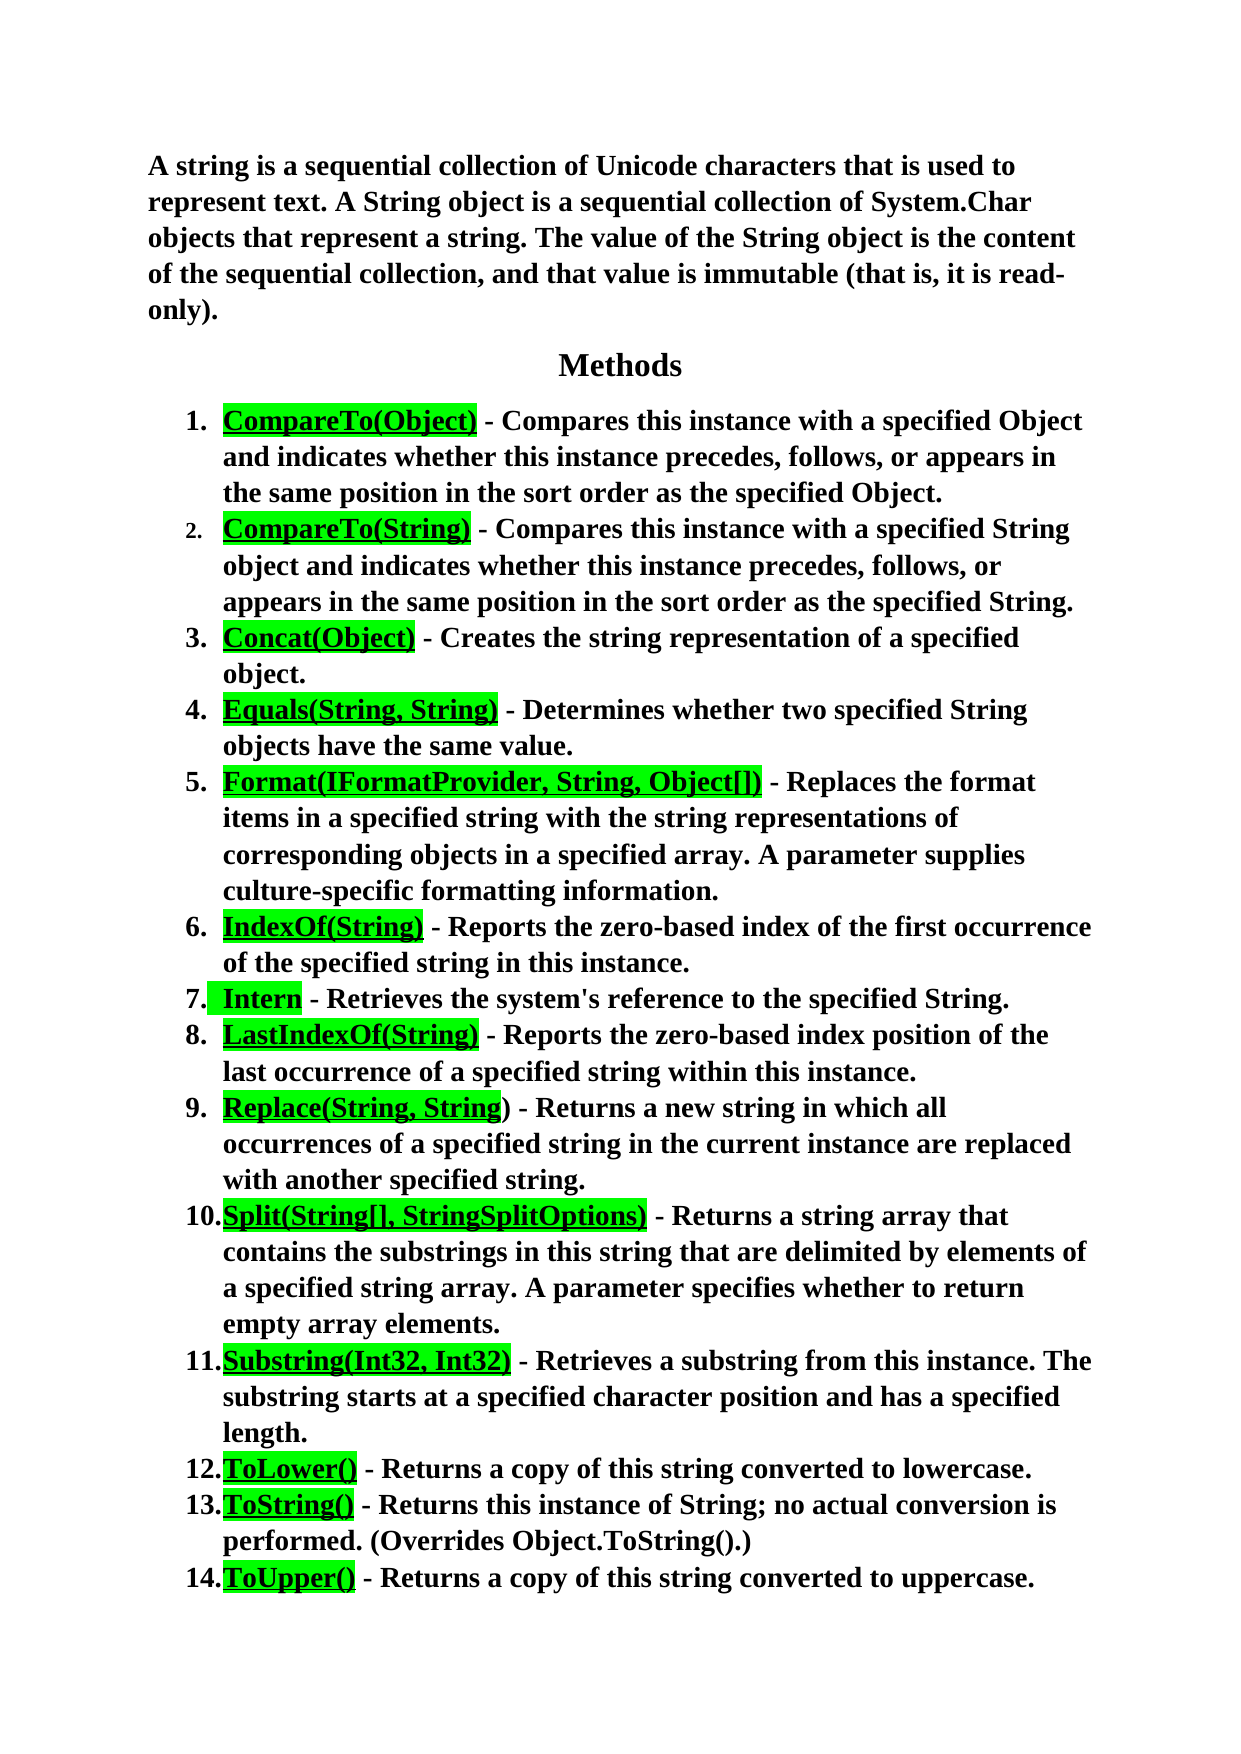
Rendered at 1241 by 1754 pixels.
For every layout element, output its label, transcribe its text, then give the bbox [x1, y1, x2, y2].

list CompareTo(String) - Compares this instance with a specified String object and indicates whether this instance precedes, follows, or appears in the same position in the sort order as the specified String. [185, 511, 1093, 617]
list Replace(String, String) - Returns a new string in which all occurrences of a specified string in the current instance are replaced with another specified string. [185, 1090, 1093, 1196]
list Equals(String, String) - Determines whether two specified String objects have the same value. [185, 692, 1093, 762]
list Intern - Retrieves the system's reference to the specified String. [302, 981, 1093, 1015]
list ToLower() - Returns a copy of this string converted to lowercase. [357, 1451, 1093, 1485]
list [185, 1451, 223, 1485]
list ToString() - Returns this instance of String; no actual conversion is performed. (Overrides Object.ToString().) [185, 1487, 1093, 1557]
list Split(String[], StringSplitOptions) - Returns a string array that contains the substrings in this string that are delimited by elements of a specified string array. A parameter specifies whether to return empty array elements. [185, 1198, 1093, 1340]
list ToUpper() - Returns a copy of this string converted to uppercase. [355, 1560, 1093, 1593]
list IndexOf(String) - Reports the zero-based index of the first occurrence of the specified string in this instance. [185, 909, 1093, 979]
list Format(IFormatProvider, String, Object[]) - Replaces the format items in a specified string with the string representations of corresponding objects in a specified array. A parameter supplies culture-specific formatting information. [185, 764, 1093, 906]
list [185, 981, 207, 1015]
list Substring(Int32, Int32) - Retrieves a substring from this instance. The substring starts at a specified character position and has a specified length. [185, 1343, 1093, 1449]
text Methods [148, 345, 1093, 383]
list Concat(Object) - Creates the string representation of a specified object. [185, 620, 1093, 689]
list CompareTo(Object) - Compares this instance with a specified Object and indicates whether this instance precedes, follows, or appears in the same position in the sort order as the specified Object. [185, 403, 1093, 509]
list LastIndexOf(String) - Reports the zero-based index position of the last occurrence of a specified string within this instance. [185, 1017, 1093, 1087]
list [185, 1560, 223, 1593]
text A string is a sequential collection of Unicode characters that is used to represent text. A String object is a sequential collection of System.Char objects that represent a string. The value of the String object is the content of the sequential collection, and that value is immutable (that is, it is read-only). [148, 148, 1093, 326]
